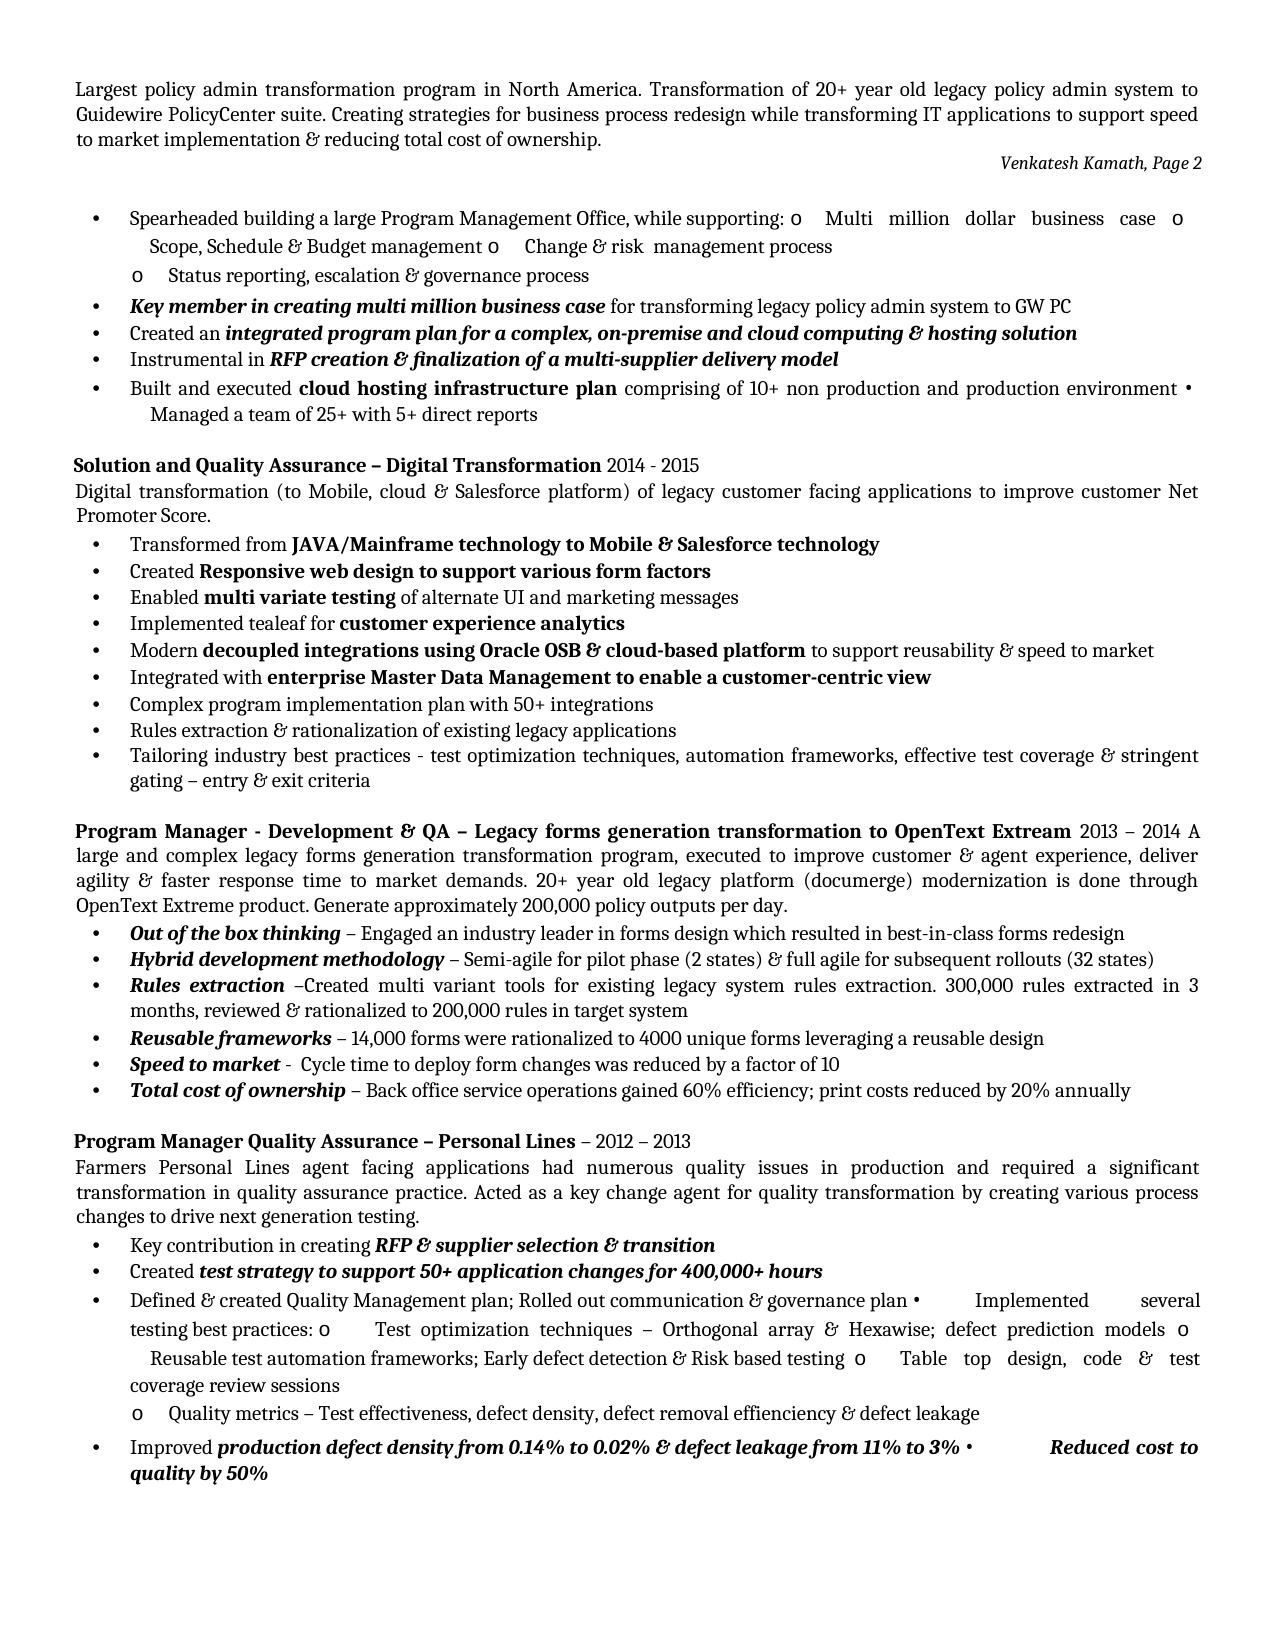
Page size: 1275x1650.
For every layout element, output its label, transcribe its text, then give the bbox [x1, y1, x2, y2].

text Program Manager - Development & QA – Legacy forms generation transformation to OpenText Extream 2013 – 2014 A large and complex legacy forms generation transformation program, executed to improve customer & agent experience, deliver agility & faster response time to market demands. 20+ year old legacy platform (documerge) modernization is done through OpenText Extreme product. Generate approximately 200,000 policy outputs per day. [75, 819, 1201, 917]
list Reusable frameworks – 14,000 forms were rationalized to 4000 unique forms leveraging a reusable design [92, 1026, 1201, 1051]
list Built and executed cloud hosting infrastructure plan comprising of 10+ non production and production environment • Managed a team of 25+ with 5+ direct reports [92, 373, 1201, 426]
list Created Responsive web design to support various form factors [92, 558, 1201, 583]
list Complex program implementation plan with 50+ integrations [92, 691, 1201, 716]
list Out of the box thinking – Engaged an industry leader in forms design which resulted in best-in-class forms redesign [92, 921, 1201, 946]
list Transformed from JAVA/Mainframe technology to Mobile & Salesforce technology [92, 532, 1201, 556]
text Program Manager Quality Assurance – Personal Lines – 2012 – 2013 [73, 1130, 1204, 1154]
text Solution and Quality Assurance – Digital Transformation 2014 - 2015 [73, 453, 1204, 477]
list Integrated with enterprise Master Data Management to enable a customer-centric view [92, 665, 1201, 689]
list Rules extraction & rationalization of existing legacy applications [92, 717, 1201, 742]
list Improved production defect density from 0.14% to 0.02% & defect leakage from 11% to 3% • Reduced cost to quality by 50% [92, 1432, 1201, 1486]
list Tailoring industry best practices - test optimization techniques, automation frameworks, effective test coverage & stringent gating – entry & exit criteria [92, 743, 1201, 793]
text Venkatesh Kamath, Page 2 [75, 152, 1202, 174]
list Total cost of ownership – Back office service operations gained 60% efficiency; print costs reduced by 20% annually [92, 1078, 1201, 1103]
list Implemented tealeaf for customer experience analytics [92, 611, 1201, 636]
list Spearheaded building a large Program Management Office, while supporting: o Multi million dollar business case o Scope, Schedule & Budget management o Change & risk management process [92, 205, 1201, 260]
list Instrumental in RFP creation & finalization of a multi-supplier delivery model [92, 346, 1201, 371]
list Quality metrics – Test effectiveness, defect density, defect removal effienciency & defect leakage [131, 1402, 1194, 1427]
text Farmers Personal Lines agent facing applications had numerous quality issues in production and required a significant transformation in quality assurance practice. Acted as a key change agent for quality transformation by creating various process changes to drive next generation testing. [75, 1156, 1201, 1229]
text Largest policy admin transformation program in North America. Transformation of 20+ year old legacy policy admin system to Guidewire PolicyCenter suite. Creating strategies for business process redesign while transforming IT applications to support speed to market implementation & reducing total cost of ownership. [75, 78, 1201, 151]
list Key member in creating multi million business case for transforming legacy policy admin system to GW PC [92, 294, 1201, 319]
list Created an integrated program plan for a complex, on-premise and cloud computing & hosting solution [92, 320, 1201, 345]
text Digital transformation (to Mobile, cloud & Salesforce platform) of legacy customer facing applications to improve customer Net Promoter Score. [75, 479, 1201, 528]
list Modern decoupled integrations using Oracle OSB & cloud-based platform to support reusability & speed to market [92, 638, 1201, 663]
list Defined & created Quality Management plan; Rolled out communication & governance plan • Implemented several testing best practices: o Test optimization techniques – Orthogonal array & Hexawise; defect prediction models o Reusable test automation frameworks; Early defect detection & Risk based testing o Table top design, code & test coverage review sessions [92, 1285, 1201, 1398]
list Key contribution in creating RFP & supplier selection & transition [92, 1233, 1201, 1257]
list Enabled multi variate testing of alternate UI and marketing messages [92, 585, 1201, 610]
list Status reporting, escalation & governance process [131, 264, 1194, 289]
list Rules extraction –Created multi variant tools for existing legacy system rules extraction. 300,000 rules extracted in 3 months, reviewed & rationalized to 200,000 rules in target system [92, 973, 1201, 1022]
list Speed to market - Cycle time to deploy form changes was reduced by a factor of 10 [92, 1052, 1201, 1077]
list Created test strategy to support 50+ application changes for 400,000+ hours [92, 1259, 1201, 1284]
list Hybrid development methodology – Semi-agile for pilot phase (2 states) & full agile for subsequent rollouts (32 states) [92, 947, 1201, 972]
